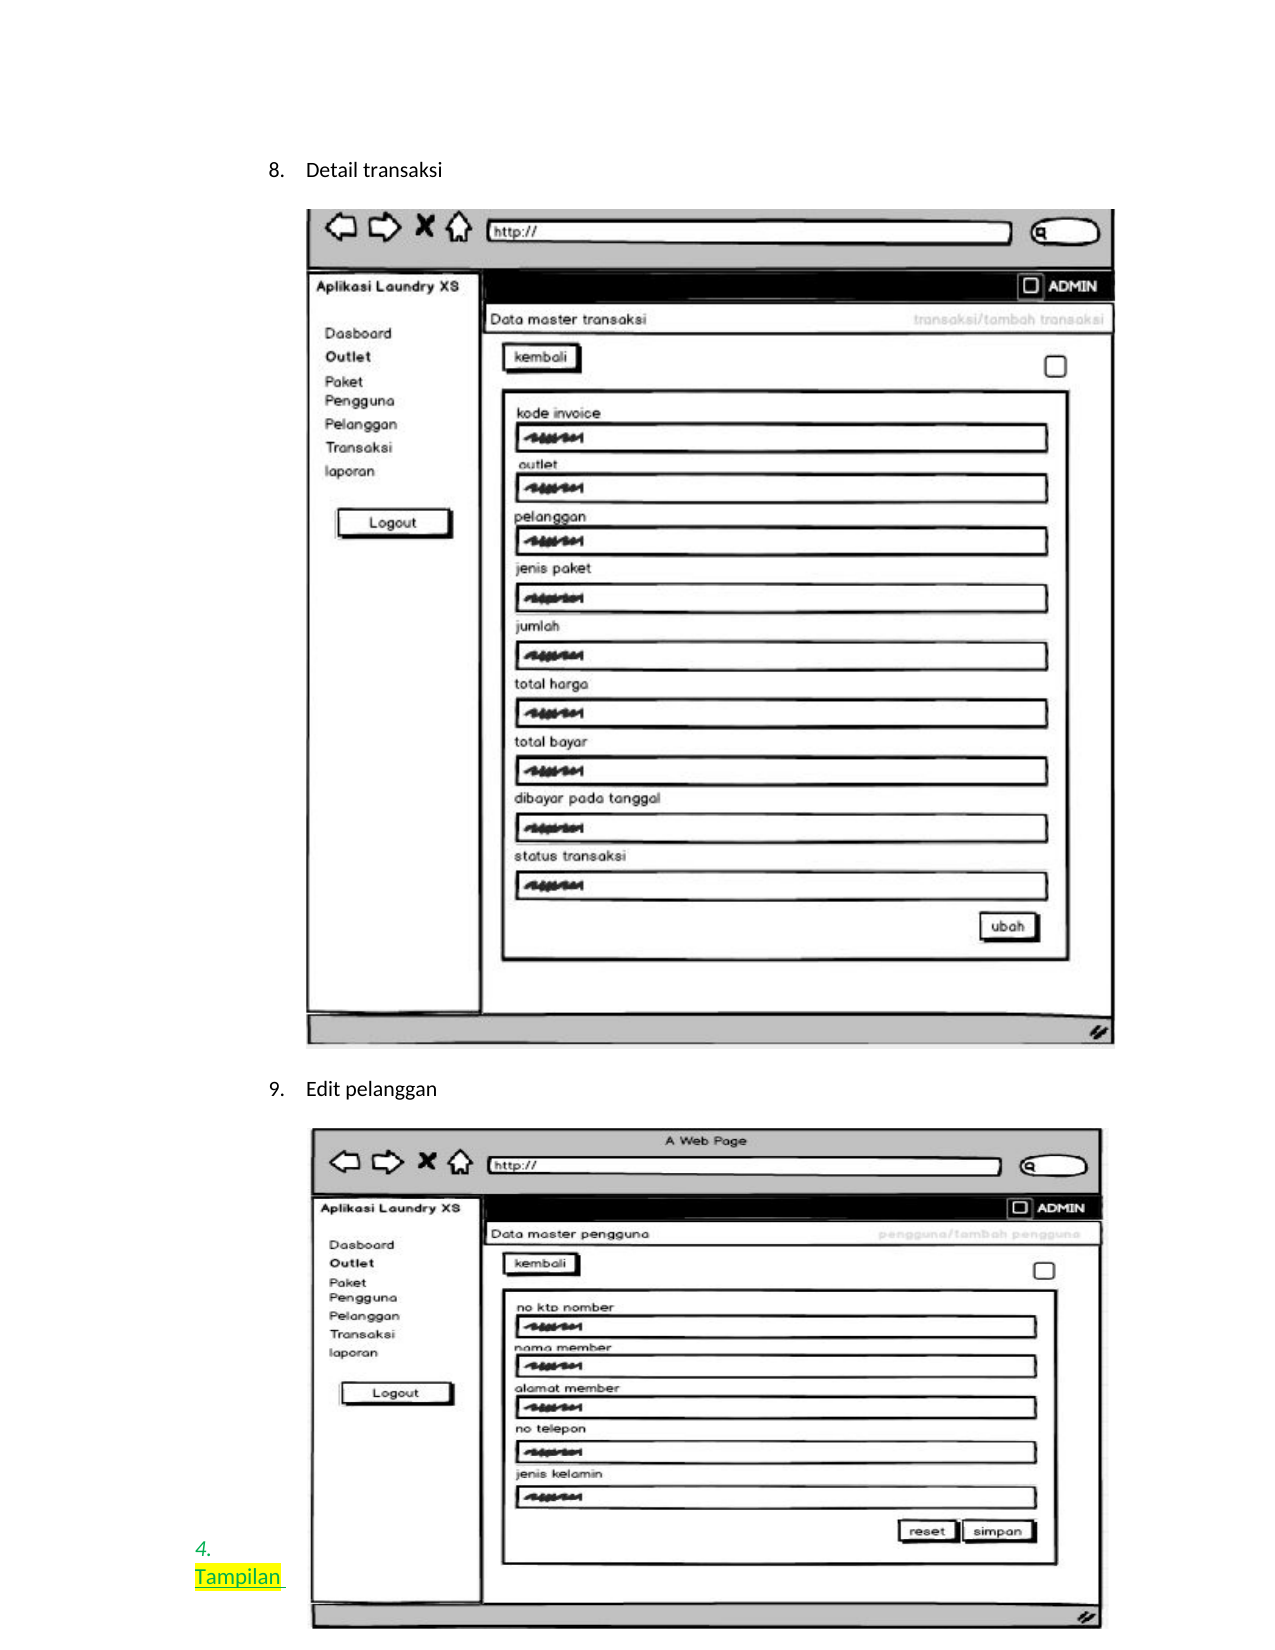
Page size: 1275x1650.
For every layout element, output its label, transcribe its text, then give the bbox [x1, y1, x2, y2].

picture [305, 1128, 1109, 1628]
list Edit pelanggan [268, 1075, 1110, 1102]
list Tampilan owner [194, 1534, 305, 1591]
list Detail transaksi [268, 156, 1110, 183]
picture [305, 209, 1116, 1049]
